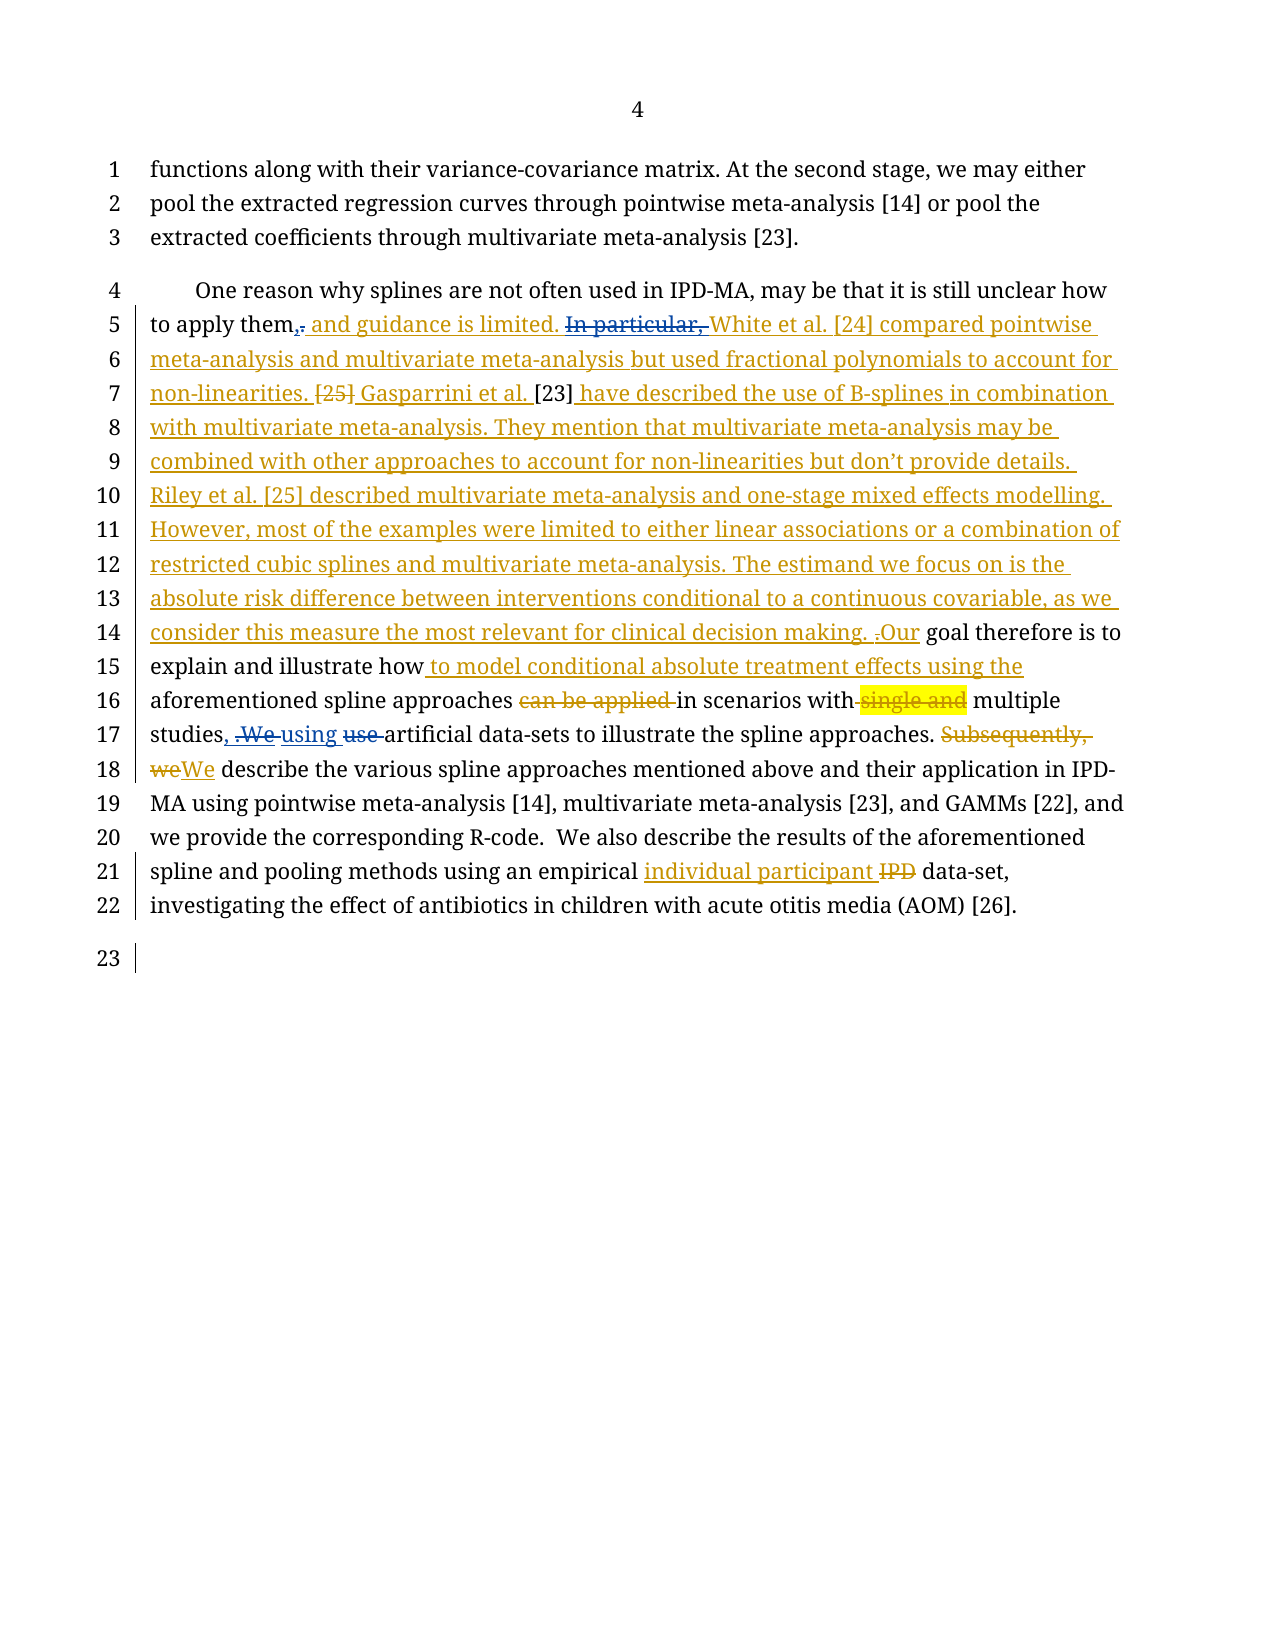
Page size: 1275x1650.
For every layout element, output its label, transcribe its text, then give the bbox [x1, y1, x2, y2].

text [150, 154, 1125, 252]
text One reason why splines are not often used in IPD-MA, may be that it is still unclear how to apply them[23] goal therefore is to explain and illustrate how aforementioned spline approaches in scenarios with multiple studiesartificial data-sets to illustrate the spline approaches. describe the various spline approaches mentioned above and their application in IPD-MA using pointwise meta-analysis [14], multivariate meta-analysis [23], and GAMMs [22], and we provide the corresponding R-code. We also describe the results of the aforementioned spline and pooling methods using an empirical data-set, investigating the effect of antibiotics in children with acute otitis media (AOM) [26]. [150, 275, 1125, 920]
